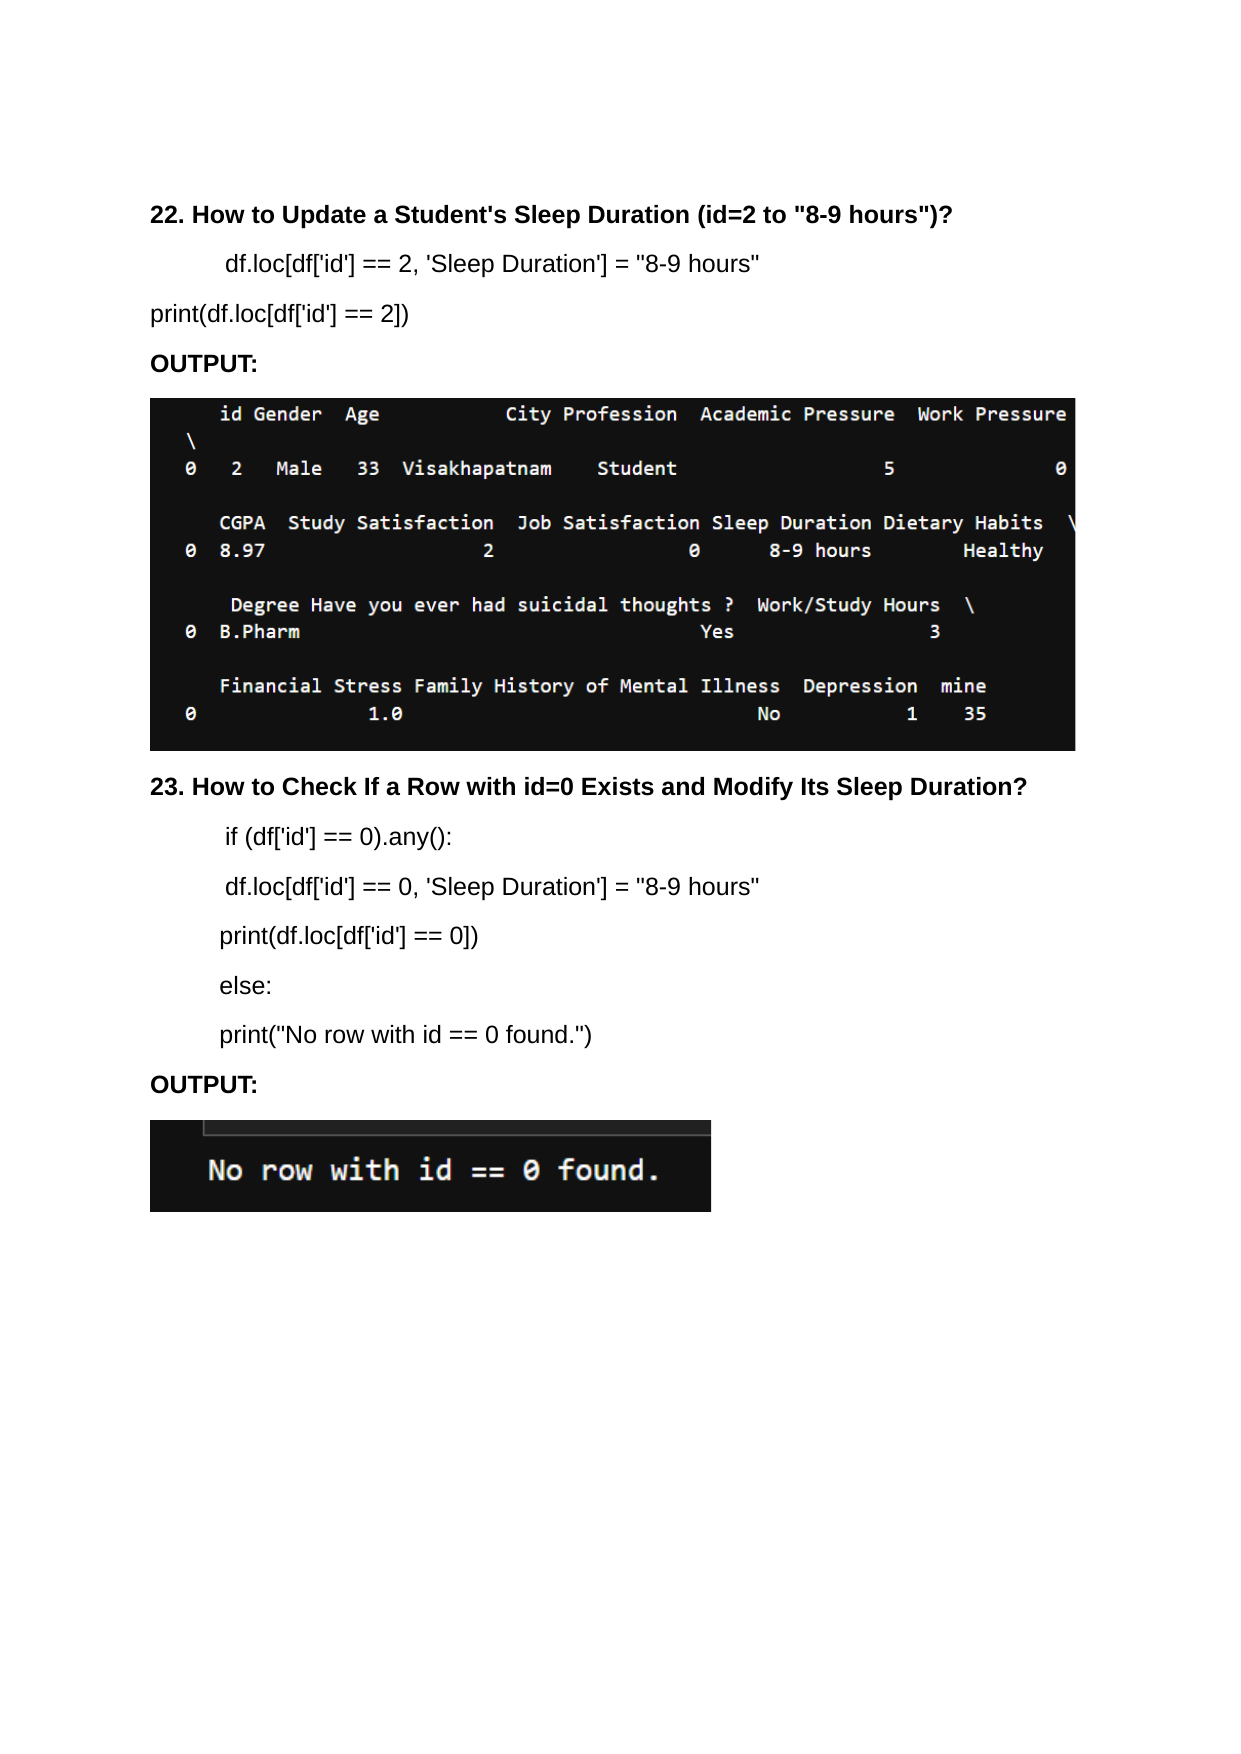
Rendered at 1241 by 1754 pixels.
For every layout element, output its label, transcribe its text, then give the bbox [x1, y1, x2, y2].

text else: [150, 971, 1090, 999]
text OUTPUT: [150, 349, 1090, 377]
text print("No row with id == 0 found.") [150, 1021, 1090, 1049]
text df.loc[df['id'] == 0, 'Sleep Duration'] = "8-9 hours" [150, 871, 1090, 900]
picture [150, 398, 1076, 751]
text print(df.loc[df['id'] == 0]) [150, 921, 1090, 950]
text df.loc[df['id'] == 2, 'Sleep Duration'] = "8-9 hours" [150, 249, 1090, 278]
text 23. How to Check If a Row with id=0 Exists and Modify Its Sleep Duration? [150, 772, 1090, 801]
text print(df.loc[df['id'] == 2]) [150, 299, 1090, 328]
text OUTPUT: [150, 1070, 1090, 1099]
picture [150, 1120, 712, 1212]
text 22. How to Update a Student's Sleep Duration (id=2 to "8-9 hours")? [150, 200, 1090, 228]
text if (df['id'] == 0).any(): [150, 822, 1090, 851]
